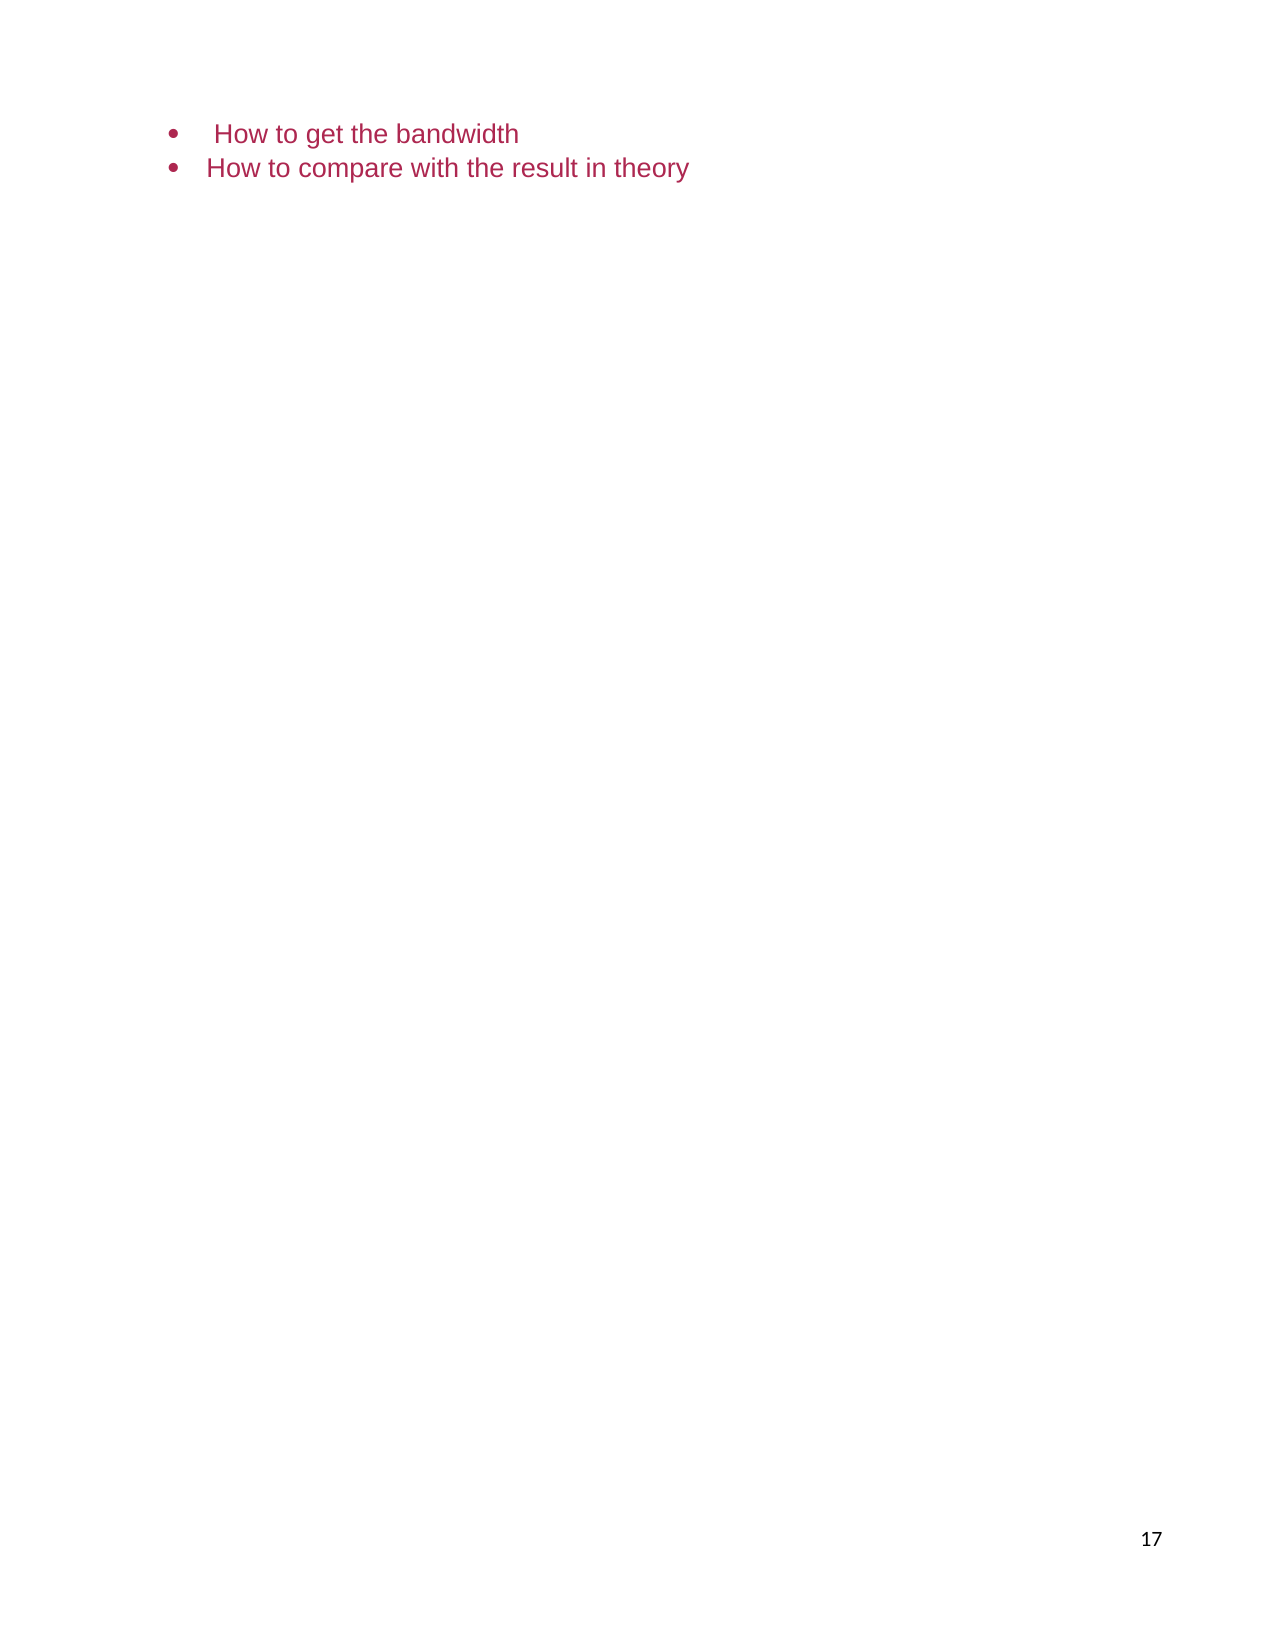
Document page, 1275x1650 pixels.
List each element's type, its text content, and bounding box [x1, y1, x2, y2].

list How to compare with the result in theory [169, 152, 1162, 183]
list How to get the bandwidth [169, 118, 1162, 149]
